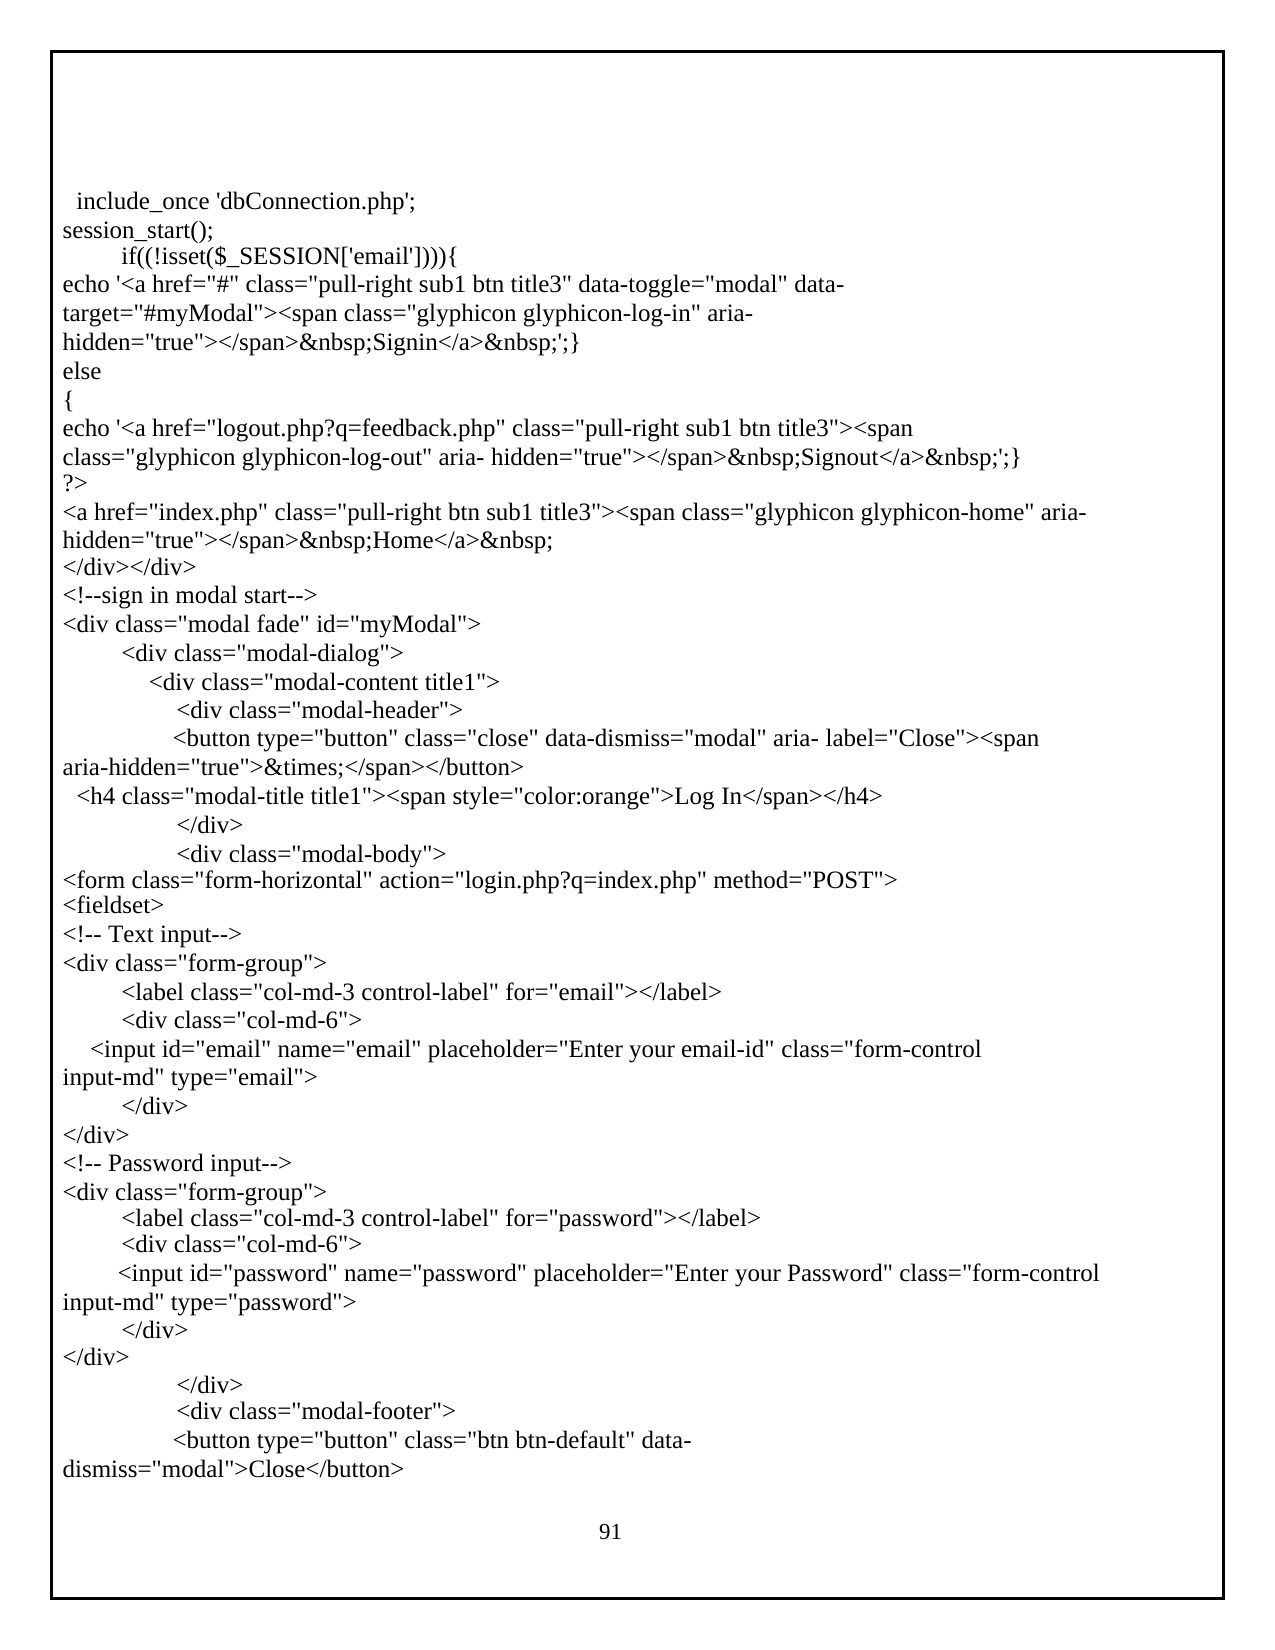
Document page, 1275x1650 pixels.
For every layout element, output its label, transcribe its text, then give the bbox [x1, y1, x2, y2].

text <!-- Password input--> [62, 1148, 1158, 1177]
text <label class="col-md-3 control-label" for="email"></label> [121, 977, 1158, 1005]
text <a href="index.php" class="pull-right btn sub1 title3"><span class="glyphicon glyphicon-home" aria- hidden="true"></span>&nbsp;Home</a>&nbsp; [62, 497, 1126, 554]
text </div> [176, 810, 1158, 838]
text <div class="modal-header"> [176, 695, 1158, 724]
text if((!isset($_SESSION['email']))){ [121, 244, 1158, 269]
text <h4 class="modal-title title1"><span style="color:orange">Log In</span></h4> [62, 781, 1126, 810]
text </div> [62, 1344, 1158, 1370]
text <div class="col-md-6"> [121, 1232, 1158, 1258]
text <label class="col-md-3 control-label" for="password"></label> [121, 1206, 1158, 1232]
text <div class="form-group"> [62, 948, 1158, 977]
text else [62, 356, 1158, 385]
text ?> [62, 471, 1158, 497]
text <div class="modal fade" id="myModal"> [62, 609, 1158, 638]
text include_once 'dbConnection.php'; session_start(); [62, 186, 548, 244]
text <div class="modal-footer"> [176, 1399, 1158, 1425]
text <div class="form-group"> [62, 1177, 1158, 1206]
text <button type="button" class="close" data-dismiss="modal" aria- label="Close"><span aria-hidden="true">&times;</span></button> [62, 724, 1058, 781]
text </div> [121, 1091, 1158, 1120]
text <!-- Text input--> [62, 919, 1158, 948]
text <fieldset> [62, 893, 1158, 919]
text </div> [121, 1315, 1158, 1344]
text <!--sign in modal start--> [62, 580, 1158, 609]
text <div class="col-md-6"> [121, 1005, 1158, 1034]
text <input id="password" name="password" placeholder="Enter your Password" class="form-control input-md" type="password"> [62, 1258, 1111, 1315]
text { [62, 385, 1158, 413]
text <button type="button" class="btn btn-default" data- dismiss="modal">Close</button> [62, 1425, 907, 1482]
text </div></div> [62, 554, 1158, 580]
text <div class="modal-dialog"> [121, 638, 1158, 667]
text <input id="email" name="email" placeholder="Enter your email-id" class="form-control input-md" type="email"> [62, 1034, 1002, 1091]
text <div class="modal-content title1"> [149, 667, 1158, 695]
text </div> [62, 1120, 1158, 1148]
text </div> [176, 1370, 1158, 1399]
text <div class="modal-body"> [176, 839, 1158, 867]
text echo '<a href="logout.php?q=feedback.php" class="pull-right sub1 btn title3"><span class="glyphicon glyphicon-log-out" aria- hidden="true"></span>&nbsp;Signout</a>&nbsp;';} [62, 413, 1031, 471]
text <form class="form-horizontal" action="login.php?q=index.php" method="POST"> [62, 867, 1158, 893]
text echo '<a href="#" class="pull-right sub1 btn title3" data-toggle="modal" data-target="#myModal"><span class="glyphicon glyphicon-log-in" aria- hidden="true"></span>&nbsp;Signin</a>&nbsp;';} [62, 269, 1084, 356]
